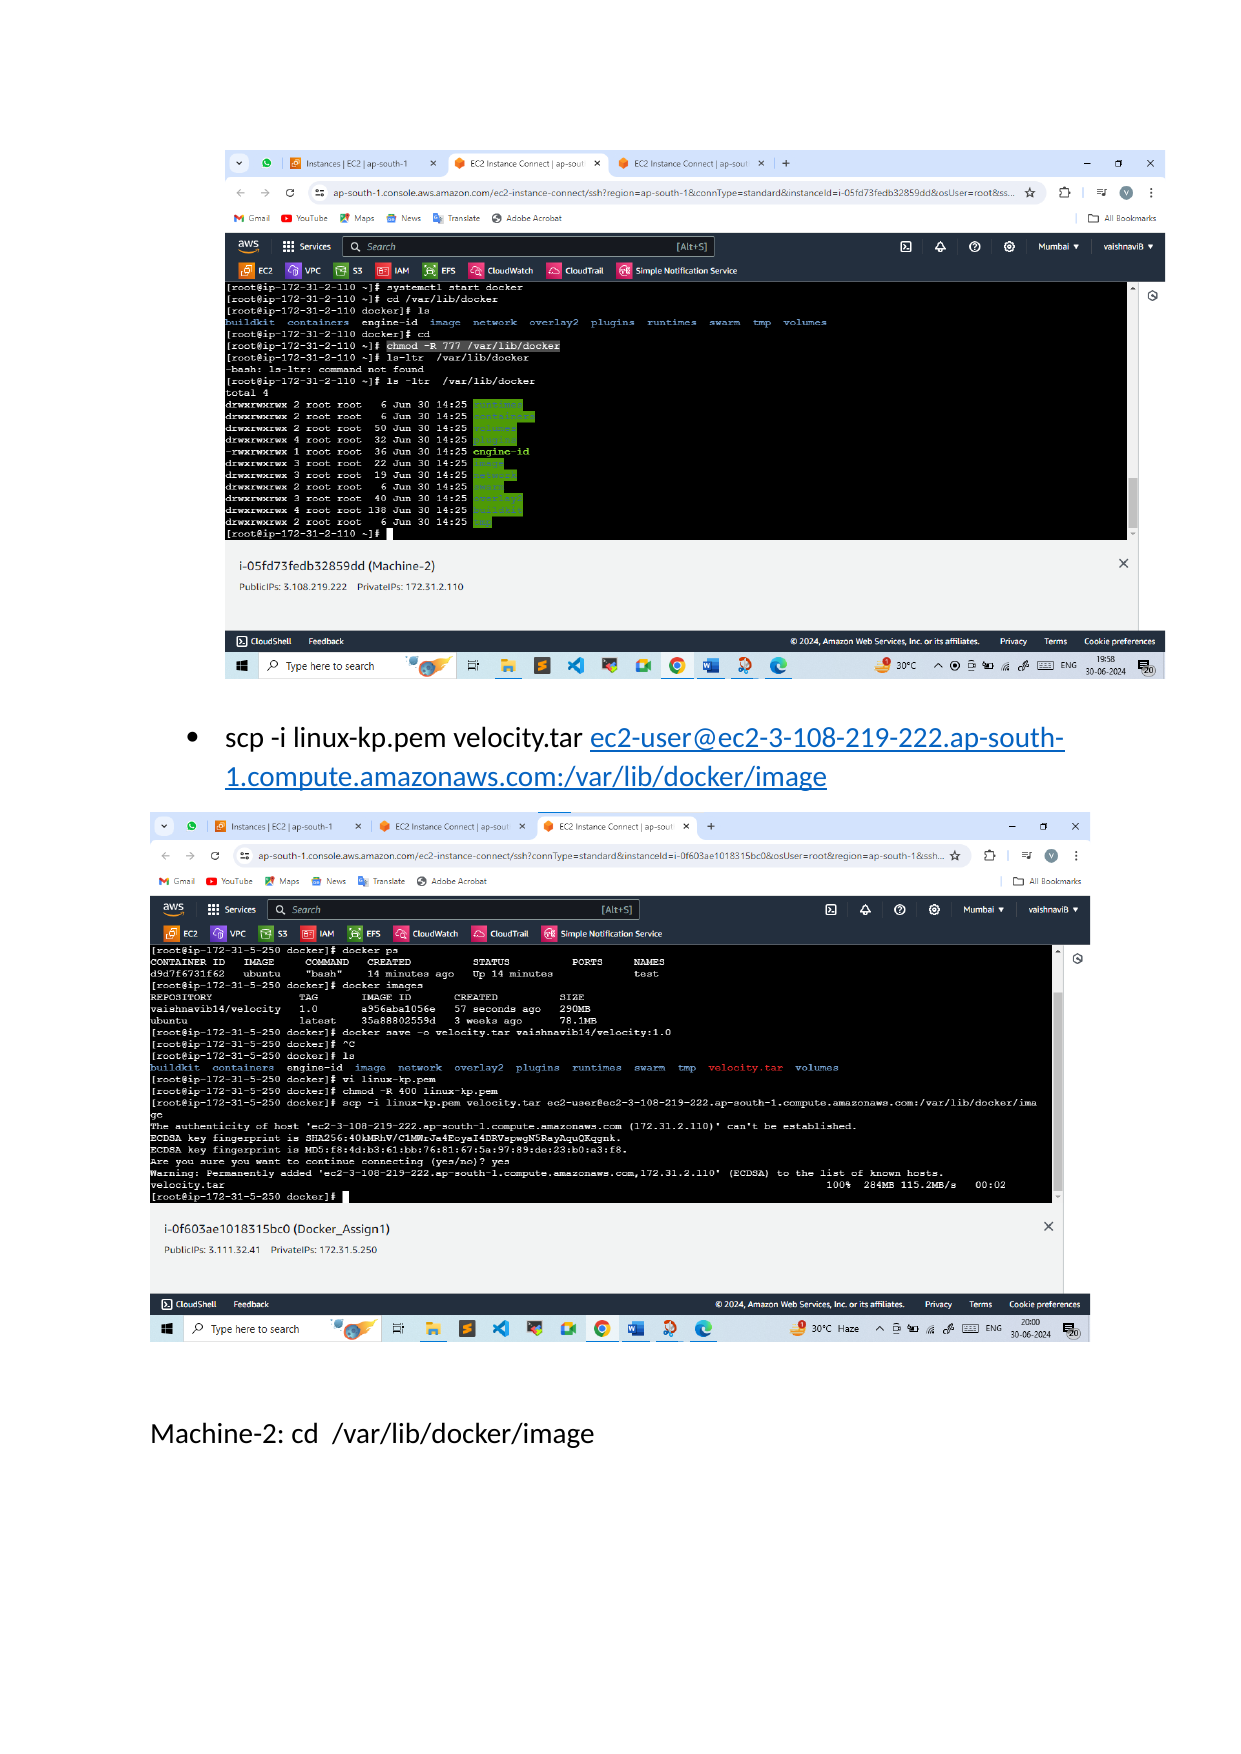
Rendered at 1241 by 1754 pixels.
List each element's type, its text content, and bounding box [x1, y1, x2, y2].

picture [225, 150, 1166, 679]
list scp -i linux-kp.pem velocity.tar ec2-user@ec2-3-108-219-222.ap-south-1.compute.amazonaws.com:/var/lib/docker/image [187, 719, 1090, 793]
picture [150, 812, 1091, 1342]
text Machine-2: cd /var/lib/docker/image [150, 1415, 1090, 1451]
